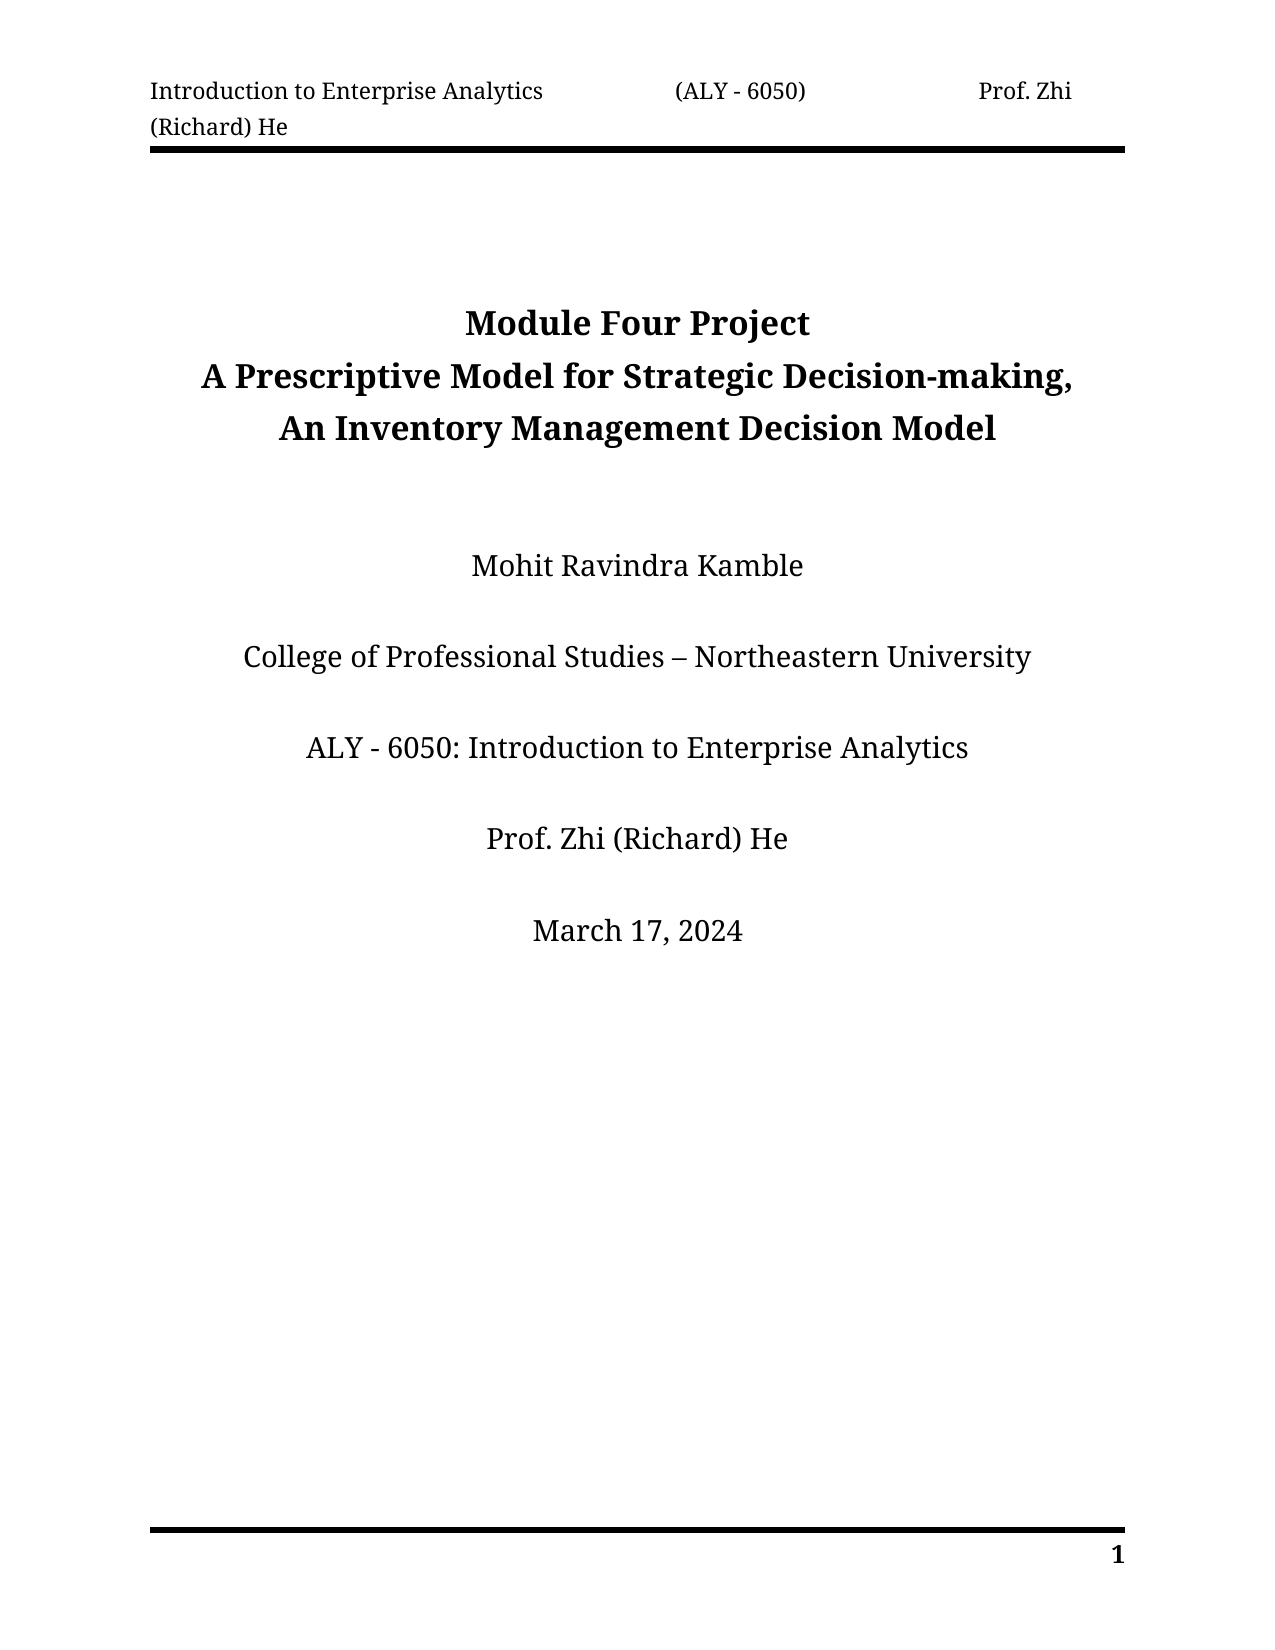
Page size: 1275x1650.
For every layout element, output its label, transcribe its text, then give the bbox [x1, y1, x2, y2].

text Mohit Ravindra Kamble [150, 545, 1125, 584]
text Module Four Project [150, 300, 1125, 346]
text March 17, 2024 [150, 910, 1125, 949]
text An Inventory Management Decision Model [150, 404, 1125, 450]
text Prof. Zhi (Richard) He [150, 819, 1125, 858]
text College of Professional Studies – Northeastern University [150, 636, 1125, 676]
text ALY - 6050: Introduction to Enterprise Analytics [150, 727, 1125, 767]
text A Prescriptive Model for Strategic Decision-making, [150, 352, 1125, 398]
